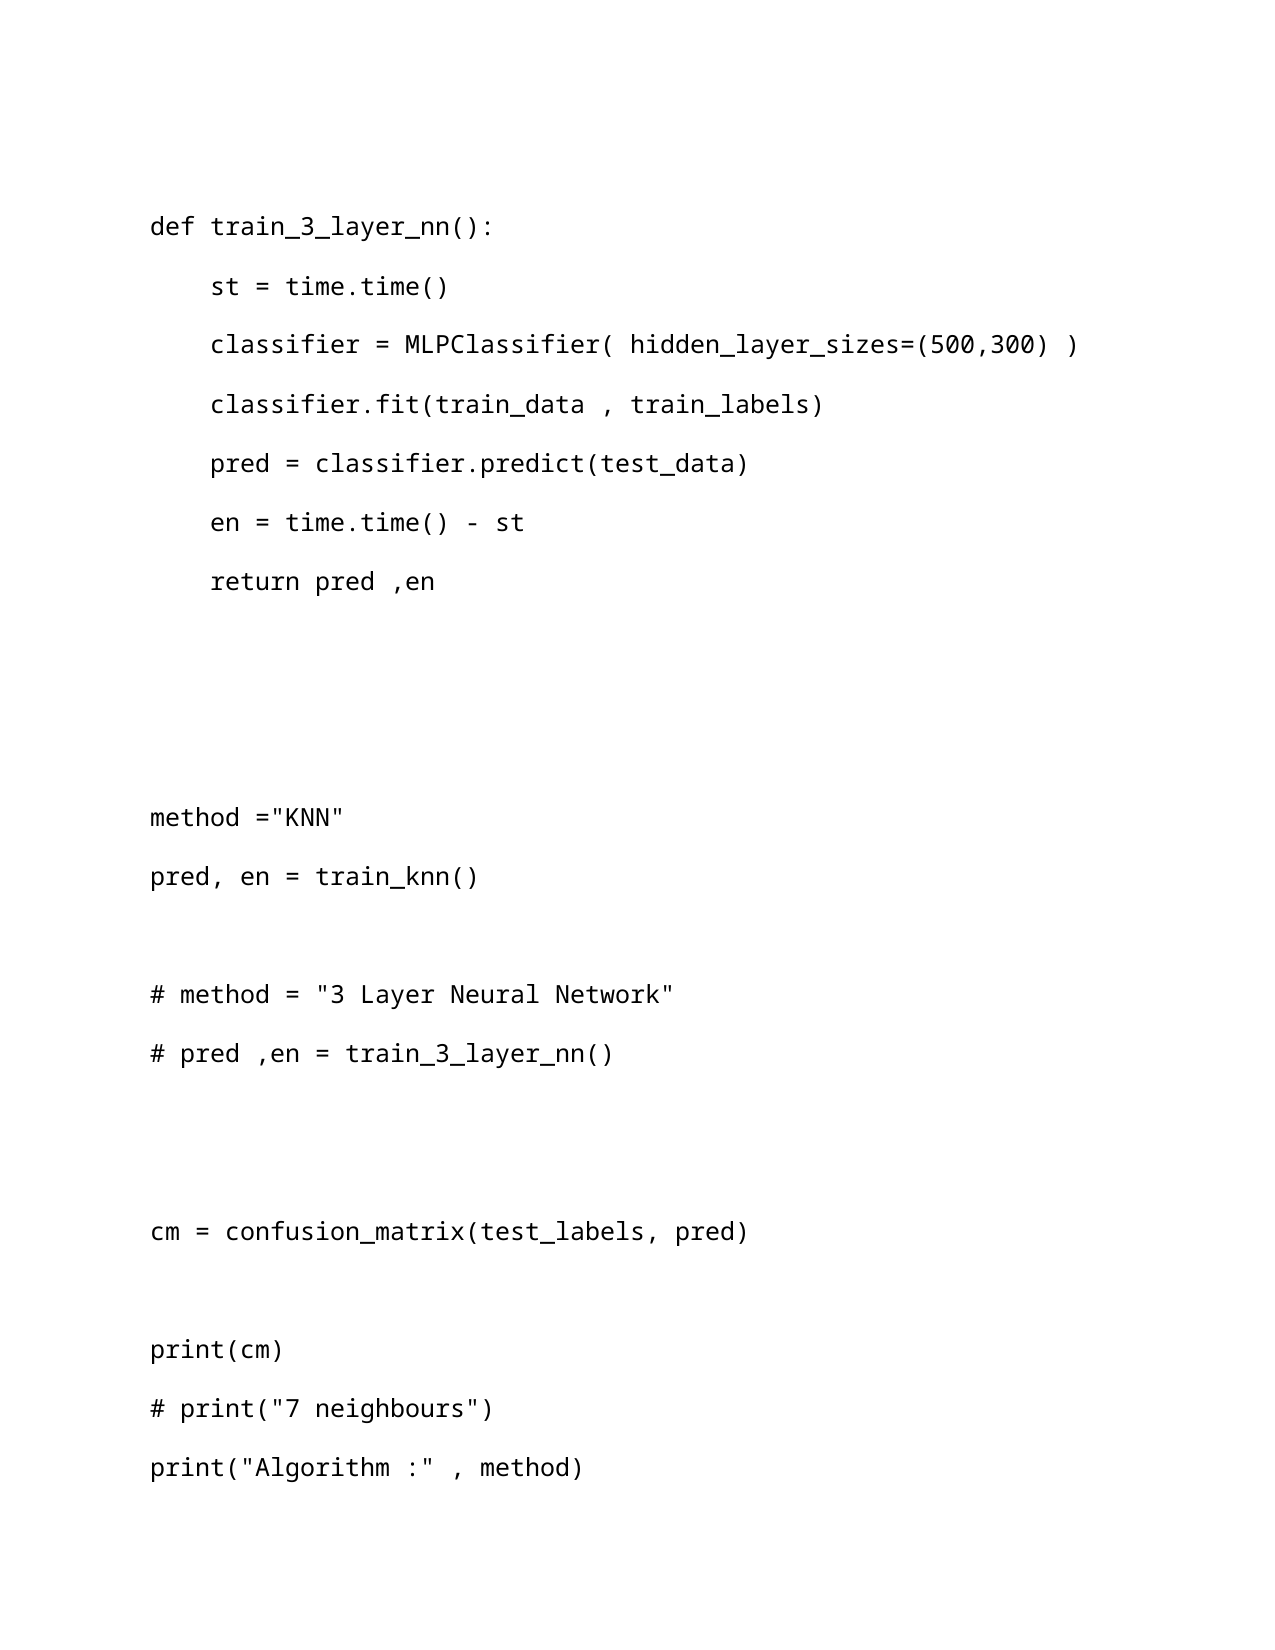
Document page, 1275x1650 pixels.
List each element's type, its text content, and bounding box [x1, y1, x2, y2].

text # pred ,en = train_3_layer_nn() [150, 1036, 1125, 1070]
text st = time.time() [150, 268, 1125, 302]
text classifier = MLPClassifier( hidden_layer_sizes=(500,300) ) [150, 327, 1125, 361]
text return pred ,en [150, 563, 1125, 597]
text classifier.fit(train_data , train_labels) [150, 386, 1125, 420]
text en = time.time() - st [150, 504, 1125, 538]
text print("Algorithm :" , method) [150, 1449, 1125, 1483]
text cm = confusion_matrix(test_labels, pred) [150, 1213, 1125, 1247]
text print(cm) [150, 1331, 1125, 1365]
text method ="KNN" [150, 800, 1125, 834]
text pred, en = train_knn() [150, 859, 1125, 893]
text def train_3_layer_nn(): [150, 209, 1125, 243]
text pred = classifier.predict(test_data) [150, 445, 1125, 479]
text # method = "3 Layer Neural Network" [150, 977, 1125, 1011]
text # print("7 neighbours") [150, 1390, 1125, 1424]
